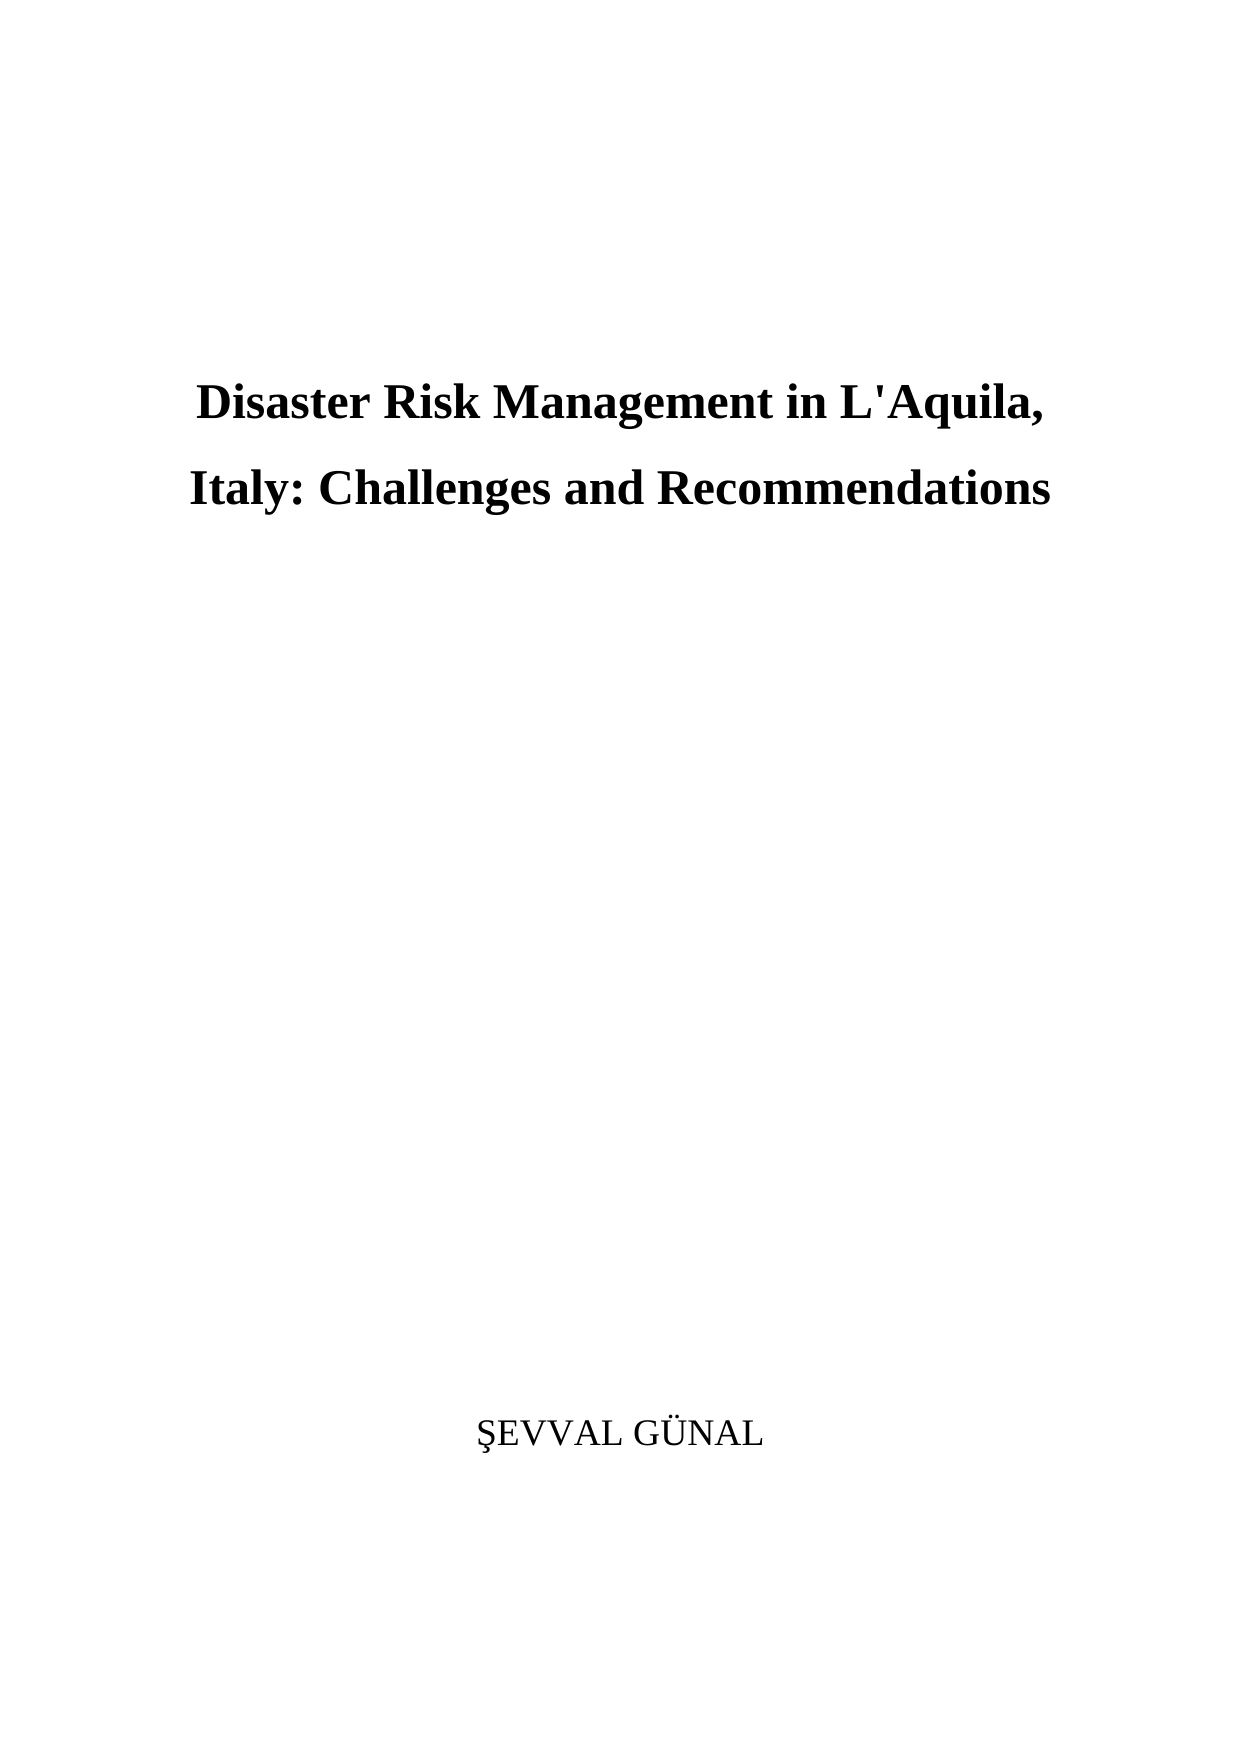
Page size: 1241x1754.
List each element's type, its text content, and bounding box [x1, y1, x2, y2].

text Disaster Risk Management in L'Aquila, Italy: Challenges and Recommendations [142, 372, 1098, 516]
text ŞEVVAL GÜNAL [142, 1410, 1098, 1453]
